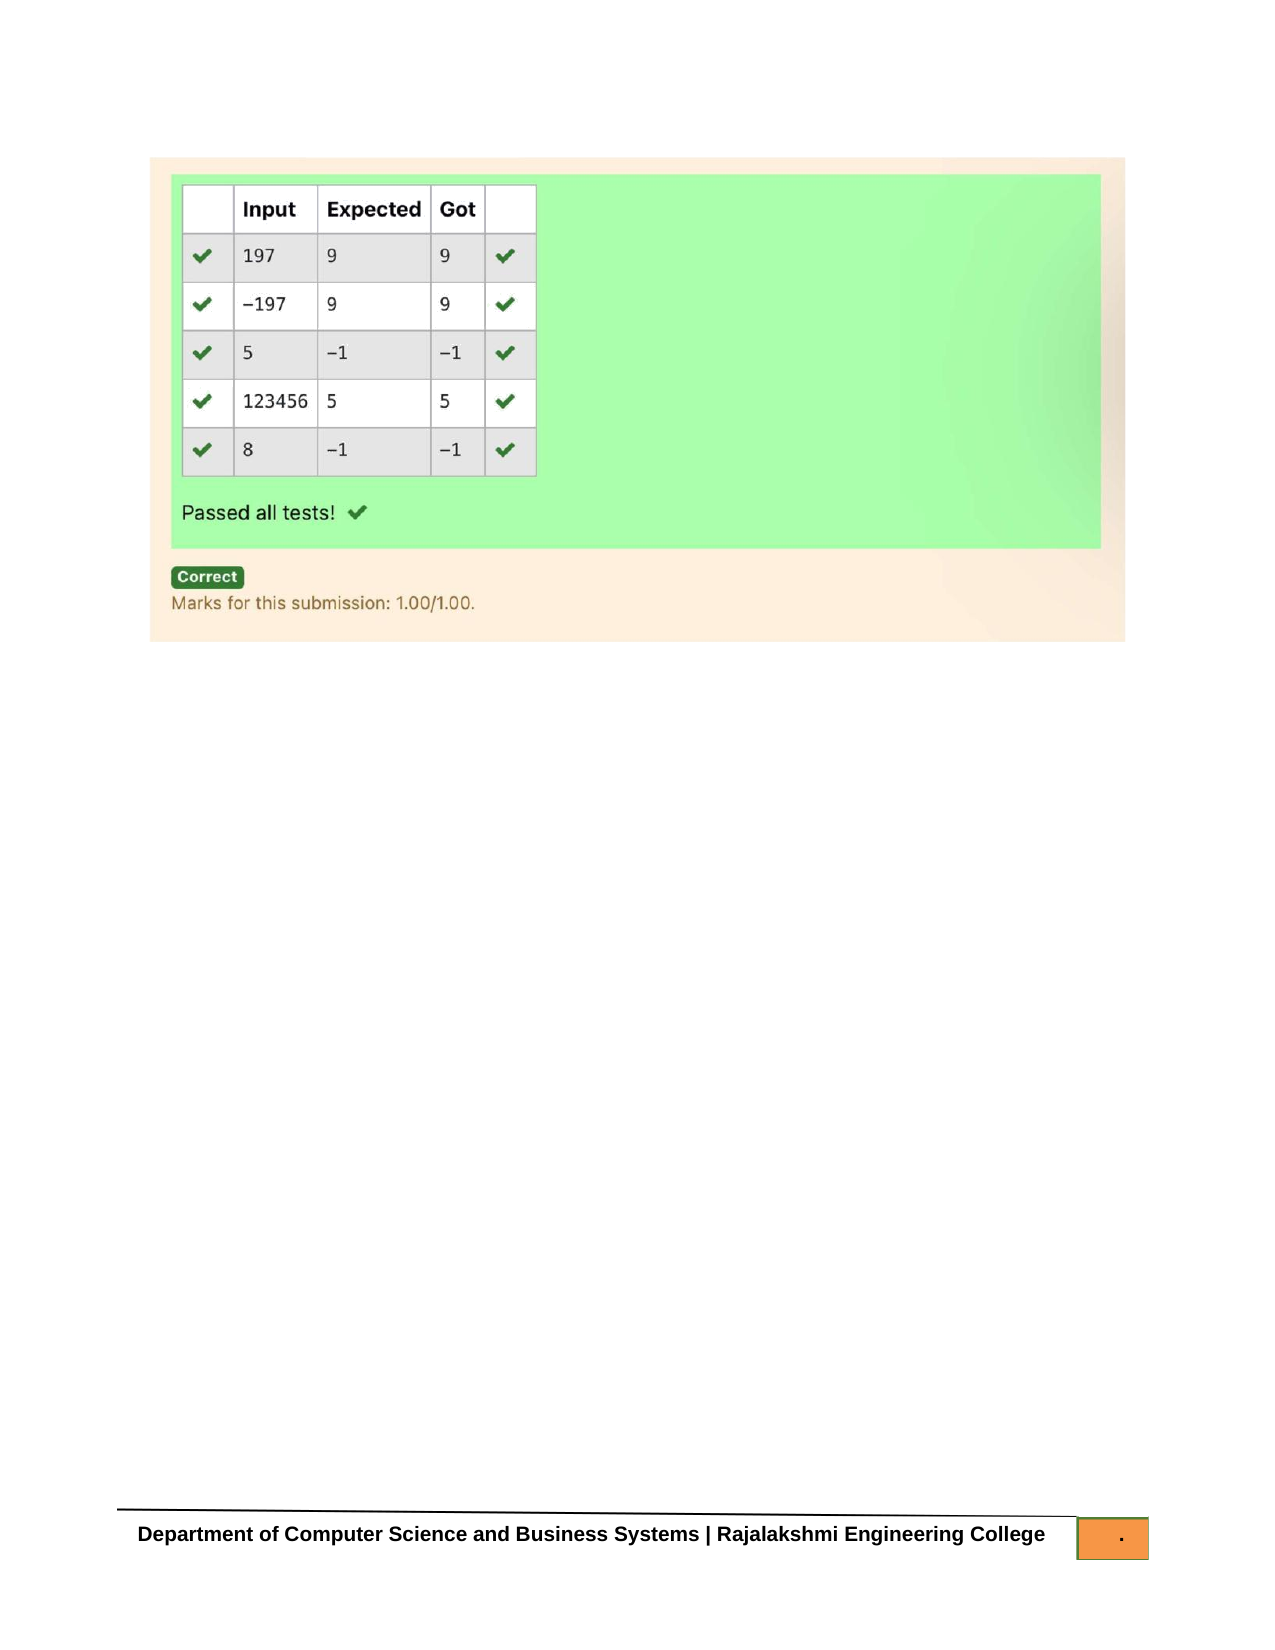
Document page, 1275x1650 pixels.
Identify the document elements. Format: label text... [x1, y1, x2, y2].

picture [149, 149, 1126, 642]
text Department of Computer Science and Business Systems | Rajalakshmi Engineering College [137, 1522, 1073, 1546]
picture [117, 1508, 1149, 1560]
